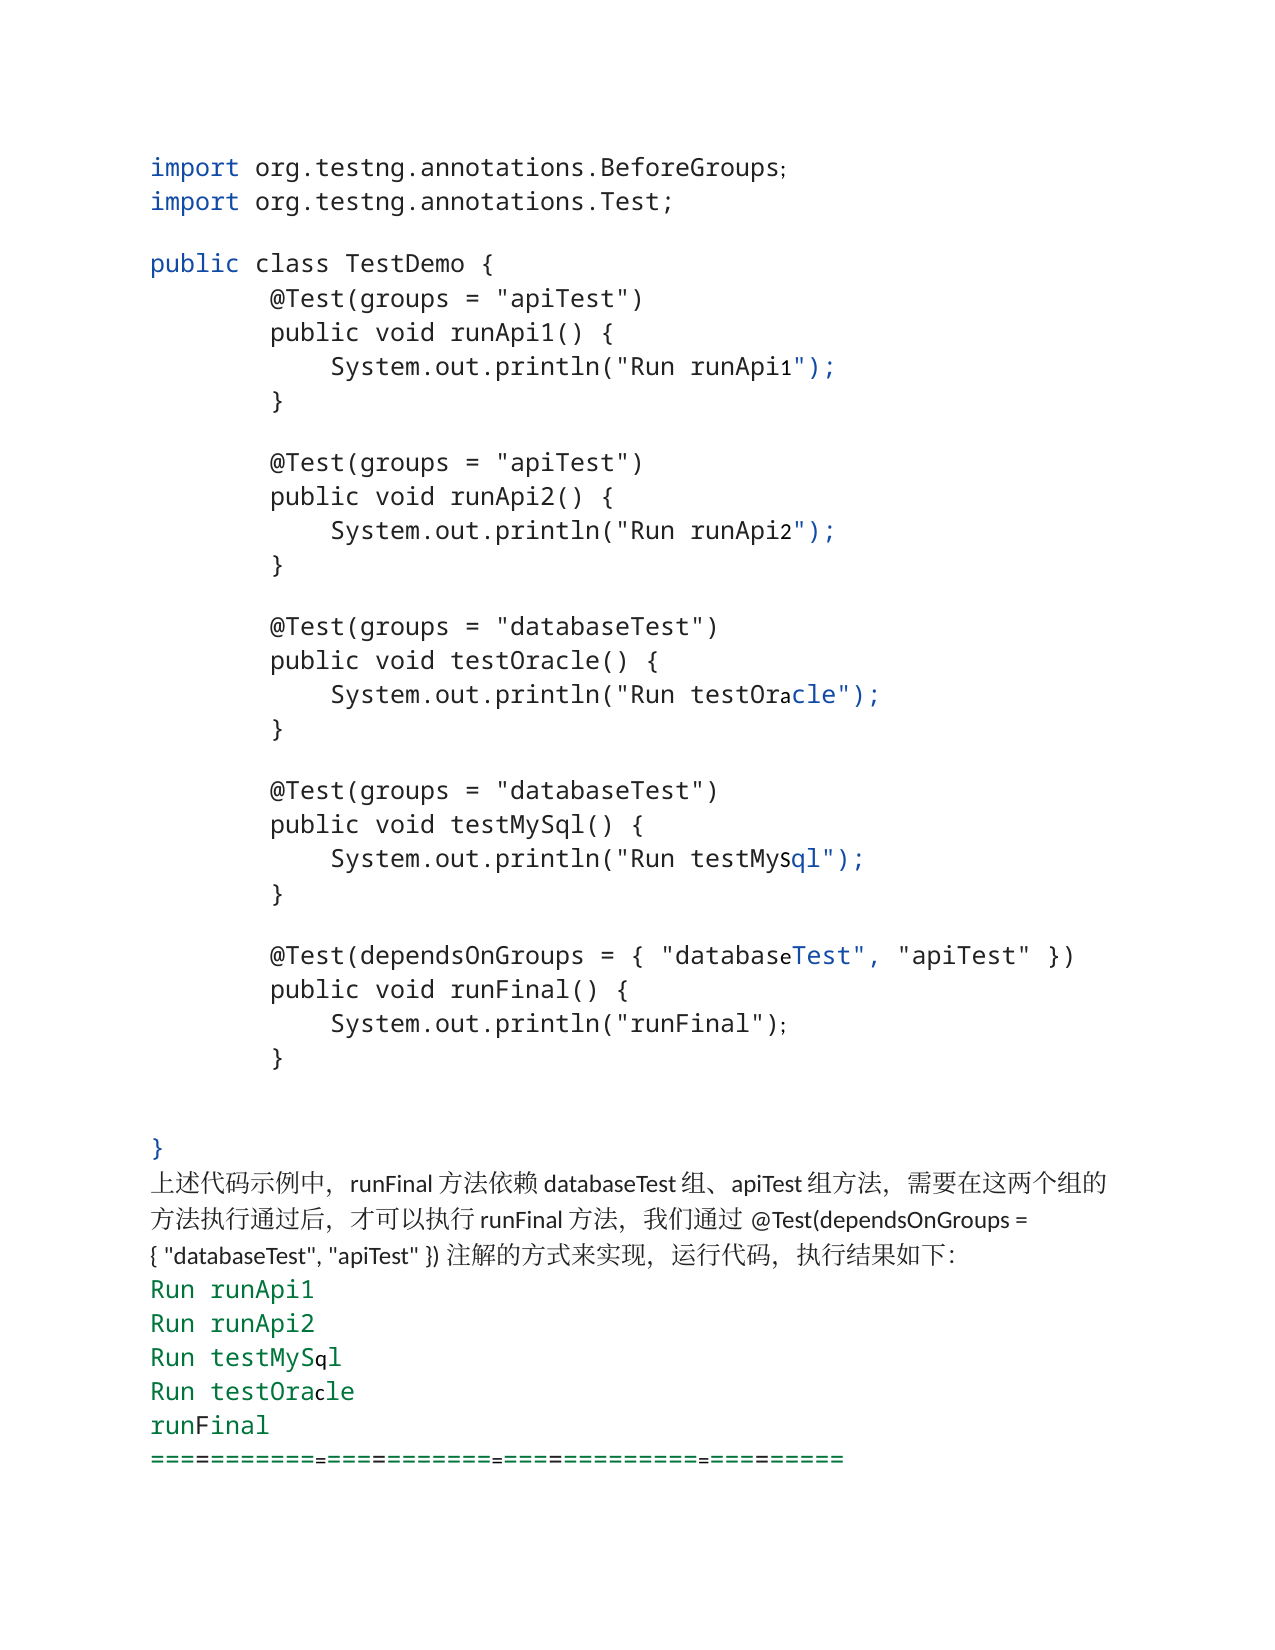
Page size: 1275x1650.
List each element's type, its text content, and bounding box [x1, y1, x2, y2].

text Run testOracle [150, 1374, 1125, 1408]
text } [150, 382, 1125, 416]
text public void testOracle() { [150, 643, 1125, 677]
text 上述代码示例中，runFinal 方法依赖databaseTest组、apiTest组方法，需要在这两个组的方法执行通过后，才可以执行runFinal方法，我们通过 @Test(dependsOnGroups = { "databaseTest", "apiTest" }) 注解的方式来实现，运行代码，执行结果如下： [150, 1164, 1125, 1271]
text System.out.println("Run runApi2"); [150, 513, 1125, 547]
text public void runApi1() { [150, 314, 1125, 348]
text public void runFinal() { [150, 971, 1125, 1005]
text @Test(groups = "databaseTest") [150, 609, 1125, 643]
text public class TestDemo { [150, 246, 1125, 280]
text } [150, 1129, 1125, 1164]
text import org.testng.annotations.BeforeGroups; [150, 150, 1125, 184]
text @Test(groups = "apiTest") [150, 444, 1125, 478]
text runFinal [150, 1408, 1125, 1442]
text } [150, 1039, 1125, 1073]
text public void runApi2() { [150, 478, 1125, 513]
text } [150, 875, 1125, 909]
text Run runApi2 [150, 1306, 1125, 1339]
text } [150, 711, 1125, 745]
text Run testMySql [150, 1339, 1125, 1374]
text import org.testng.annotations.Test; [150, 184, 1125, 218]
text @Test(groups = "apiTest") [150, 280, 1125, 314]
text @Test(groups = "databaseTest") [150, 773, 1125, 807]
text Run runApi1 [150, 1271, 1125, 1306]
text System.out.println("runFinal"); [150, 1005, 1125, 1039]
text System.out.println("Run runApi1"); [150, 348, 1125, 382]
text System.out.println("Run testMySql"); [150, 841, 1125, 875]
text } [150, 547, 1125, 581]
text public void testMySql() { [150, 807, 1125, 841]
text @Test(dependsOnGroups = { "databaseTest", "apiTest" }) [150, 937, 1125, 971]
text System.out.println("Run testOracle"); [150, 677, 1125, 711]
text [150, 1442, 1125, 1476]
